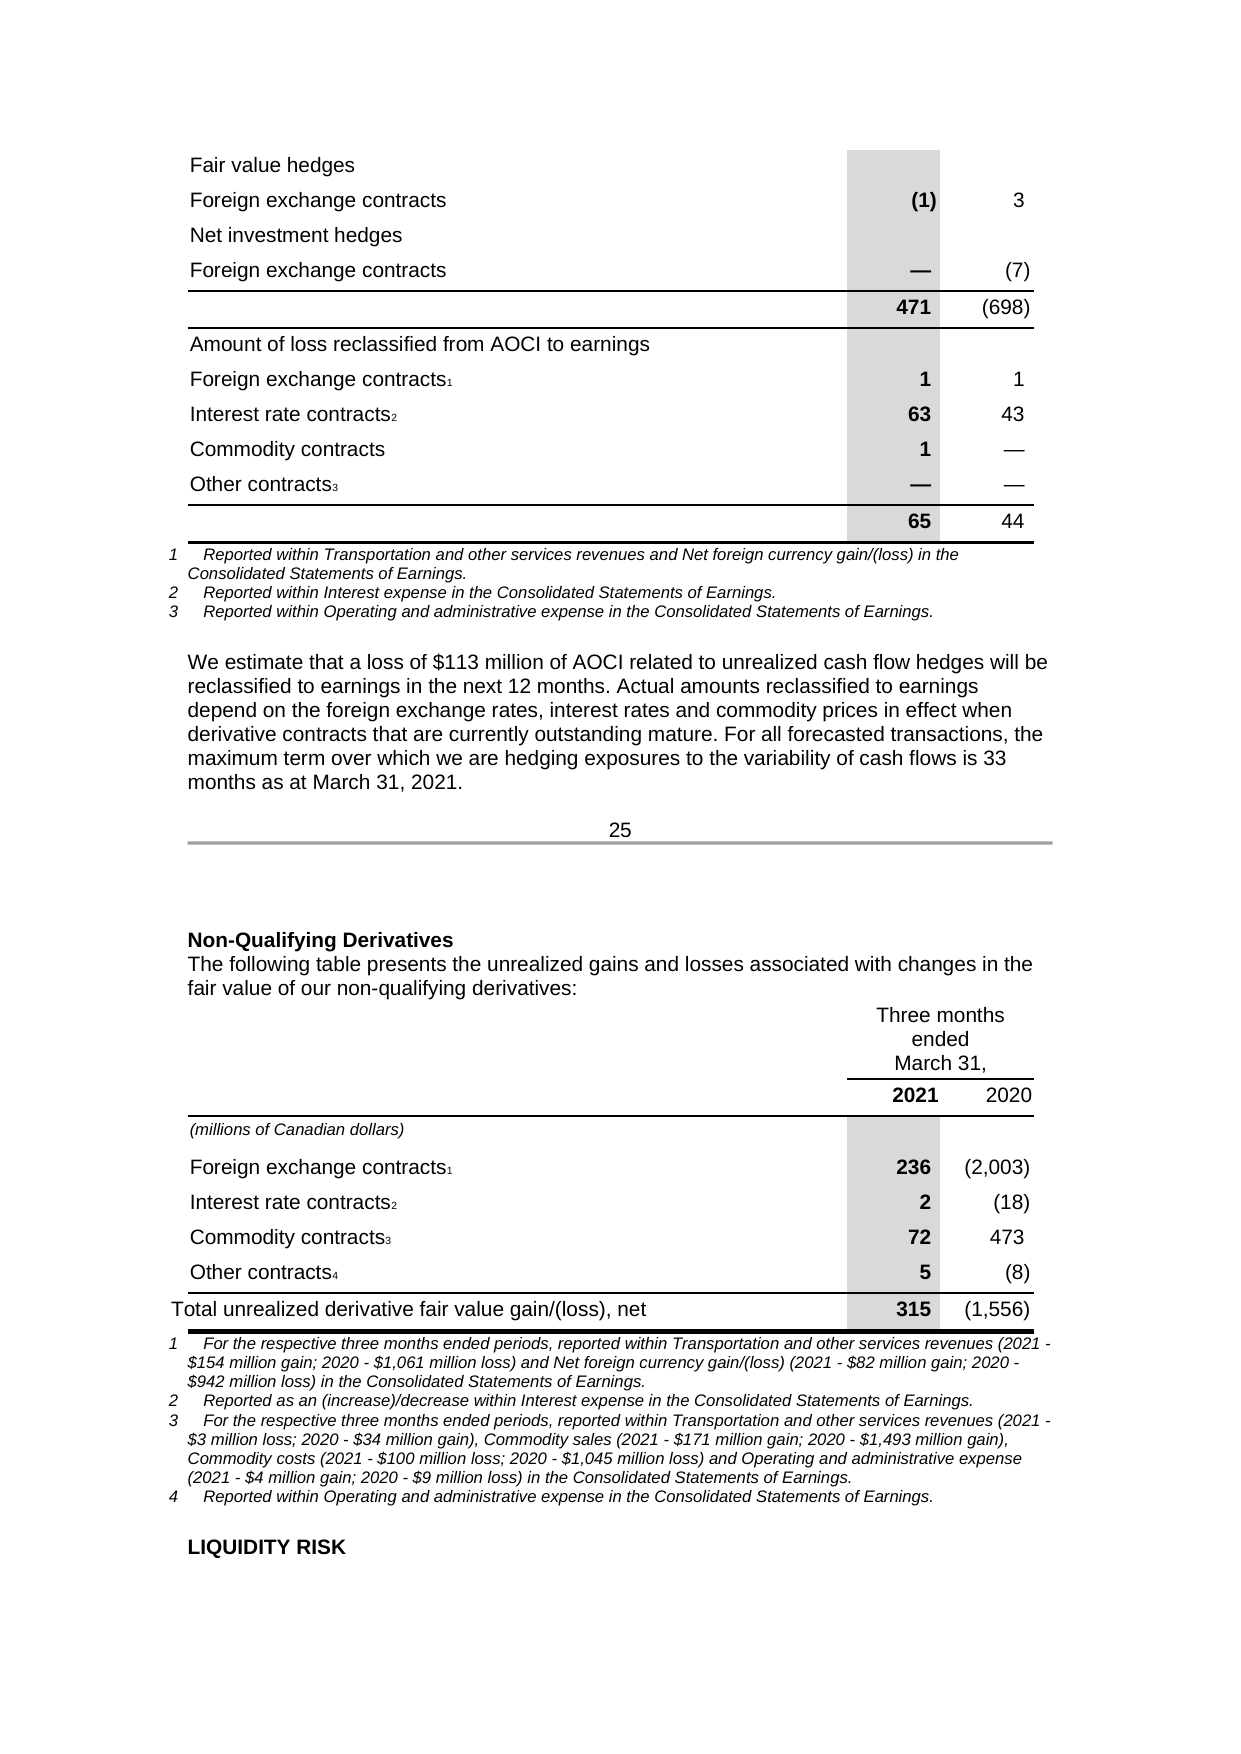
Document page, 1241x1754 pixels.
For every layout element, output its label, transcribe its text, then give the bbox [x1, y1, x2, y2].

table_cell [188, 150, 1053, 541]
text LIQUIDITY RISK [187, 1535, 1053, 1559]
text 2 Reported within Interest expense in the Consolidated Statements of Earnings. [169, 583, 1053, 602]
text 4 Reported within Operating and administrative expense in the Consolidated Statements of Earnings. [169, 1487, 1053, 1506]
text The following table presents the unrealized gains and losses associated with changes in the fair value of our non-qualifying derivatives: [187, 952, 1053, 999]
text 1 For the respective three months ended periods, reported within Transportation and other services revenues (2021 - $154 million gain; 2020 - $1,061 million loss) and Net foreign currency gain/(loss) (2021 - $82 million gain; 2020 - $942 million loss) in the Consolidated Statements of Earnings. [169, 1334, 1053, 1391]
text 2 Reported as an (increase)/decrease within Interest expense in the Consolidated Statements of Earnings. [169, 1391, 1053, 1410]
text Non-Qualifying Derivatives [187, 928, 1053, 952]
text 1 Reported within Transportation and other services revenues and Net foreign currency gain/(loss) in the Consolidated Statements of Earnings. [169, 544, 1053, 583]
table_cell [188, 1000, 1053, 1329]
text We estimate that a loss of $113 million of AOCI related to unrealized cash flow hedges will be reclassified to earnings in the next 12 months. Actual amounts reclassified to earnings depend on the foreign exchange rates, interest rates and commodity prices in effect when derivative contracts that are currently outstanding mature. For all forecasted transactions, the maximum term over which we are hedging exposures to the variability of cash flows is 33 months as at March 31, 2021. [187, 650, 1053, 793]
text 3 Reported within Operating and administrative expense in the Consolidated Statements of Earnings. [169, 602, 1053, 621]
text 25 [187, 817, 1053, 841]
text 3 For the respective three months ended periods, reported within Transportation and other services revenues (2021 - $3 million loss; 2020 - $34 million gain), Commodity sales (2021 - $171 million gain; 2020 - $1,493 million gain), Commodity costs (2021 - $100 million loss; 2020 - $1,045 million loss) and Operating and administrative expense (2021 - $4 million gain; 2020 - $9 million loss) in the Consolidated Statements of Earnings. [169, 1410, 1053, 1487]
